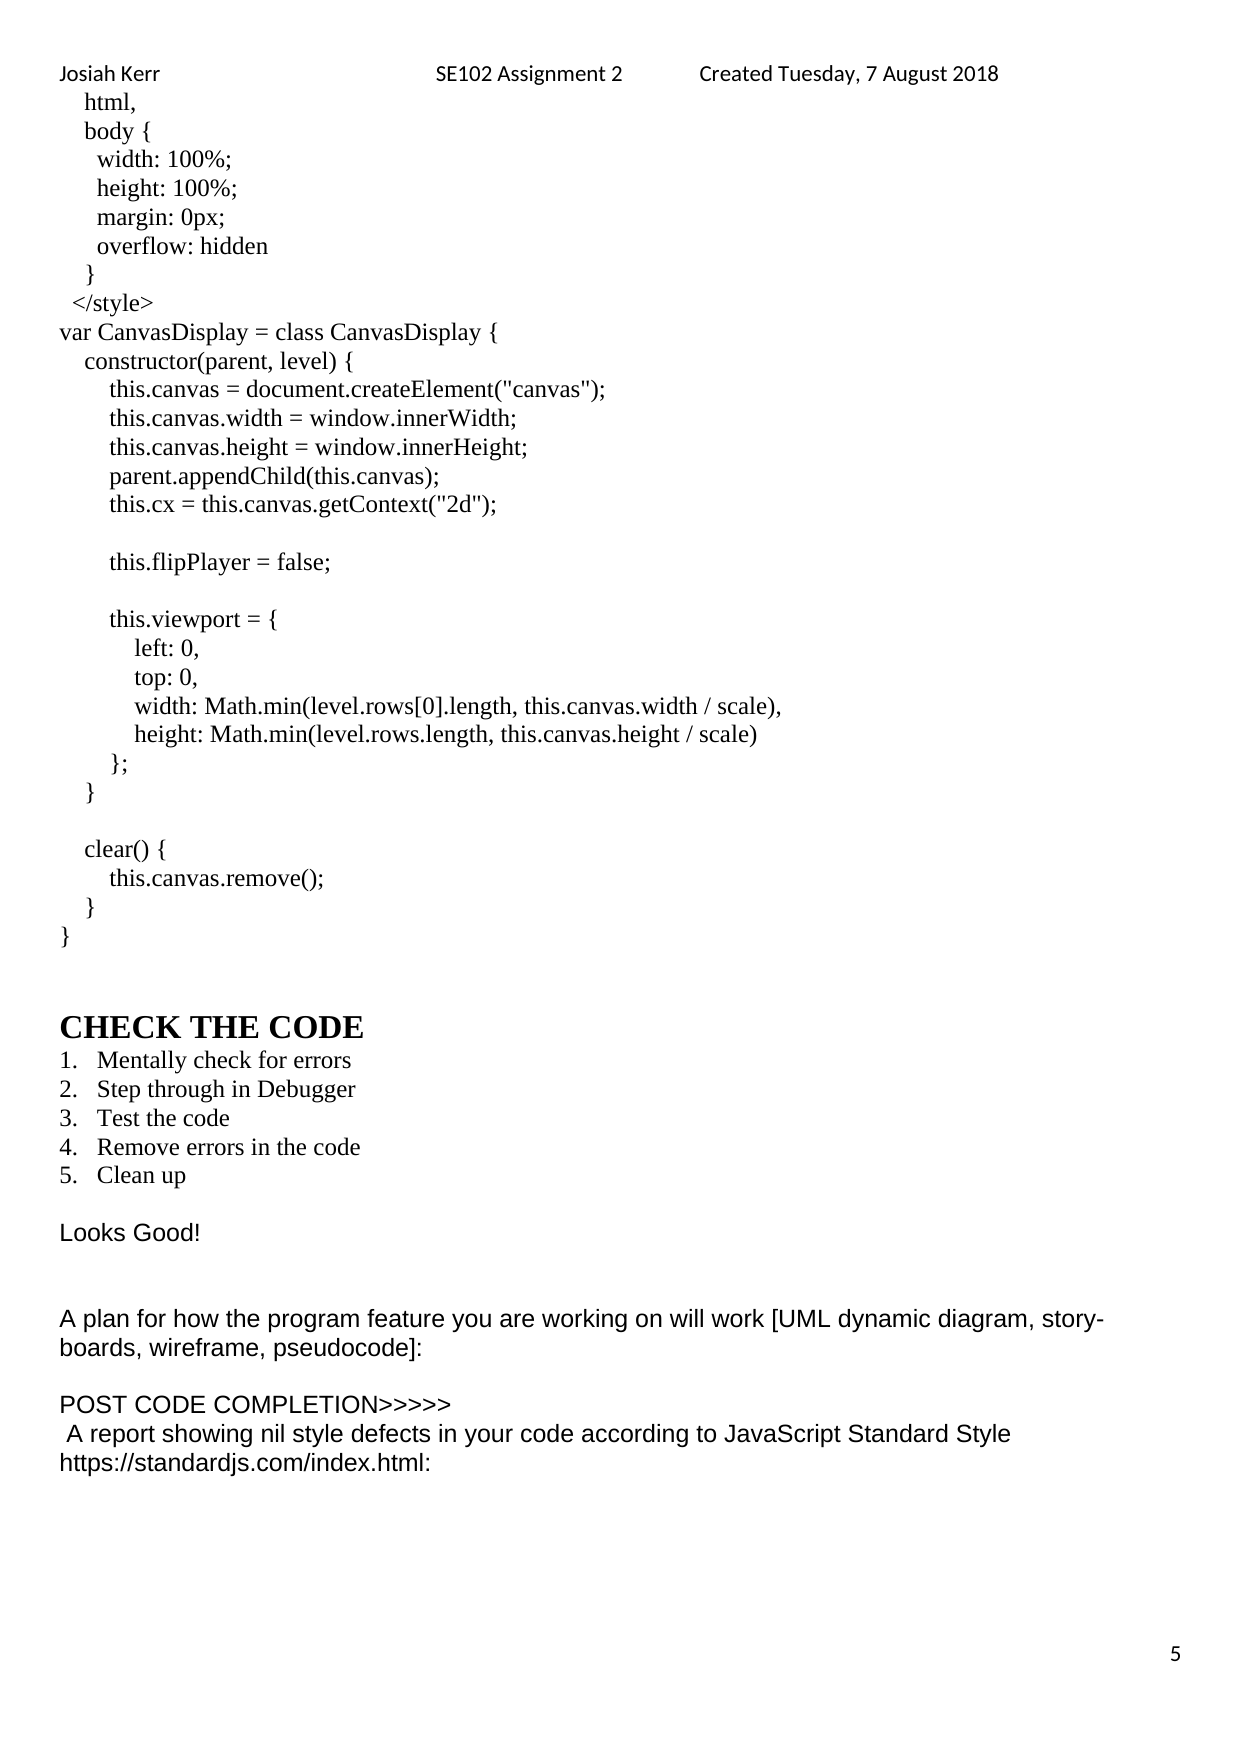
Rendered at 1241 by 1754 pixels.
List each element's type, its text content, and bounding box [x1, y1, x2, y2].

text margin: 0px; [59, 202, 1181, 231]
text CHECK THE CODE [59, 1007, 1181, 1045]
text body { [59, 116, 1181, 144]
list Step through in Debugger [59, 1074, 1181, 1103]
list Mentally check for errors [59, 1045, 1181, 1074]
text Looks Good! [59, 1218, 1181, 1247]
text var CanvasDisplay = class CanvasDisplay { constructor(parent, level) { this.canvas = document.createElement("canvas"); this.canvas.width = window.innerWidth; this.canvas.height = window.innerHeight; parent.appendChild(this.canvas); this.cx = this.canvas.getContext("2d"); this.flipPlayer = false; this.viewport = { left: 0, top: 0, width: Math.min(level.rows[0].length, this.canvas.width / scale), height: Math.min(level.rows.length, this.canvas.height / scale) }; } clear() { this.canvas.remove(); } } [59, 317, 1181, 949]
list Test the code [59, 1103, 1181, 1132]
text A report showing nil style defects in your code according to JavaScript Standard Style https://standardjs.com/index.html: [59, 1419, 1181, 1477]
text width: 100%; [59, 144, 1181, 173]
text POST CODE COMPLETION>>>>> [59, 1390, 1181, 1419]
text } [59, 259, 1181, 288]
text height: 100%; [59, 173, 1181, 202]
text </style> [59, 288, 1181, 317]
list Clean up [59, 1160, 1181, 1189]
text A plan for how the program feature you are working on will work [UML dynamic diagram, story-boards, wireframe, pseudocode]: [59, 1304, 1181, 1362]
list Remove errors in the code [59, 1132, 1181, 1160]
text html, [59, 87, 1181, 116]
text overflow: hidden [59, 231, 1181, 259]
